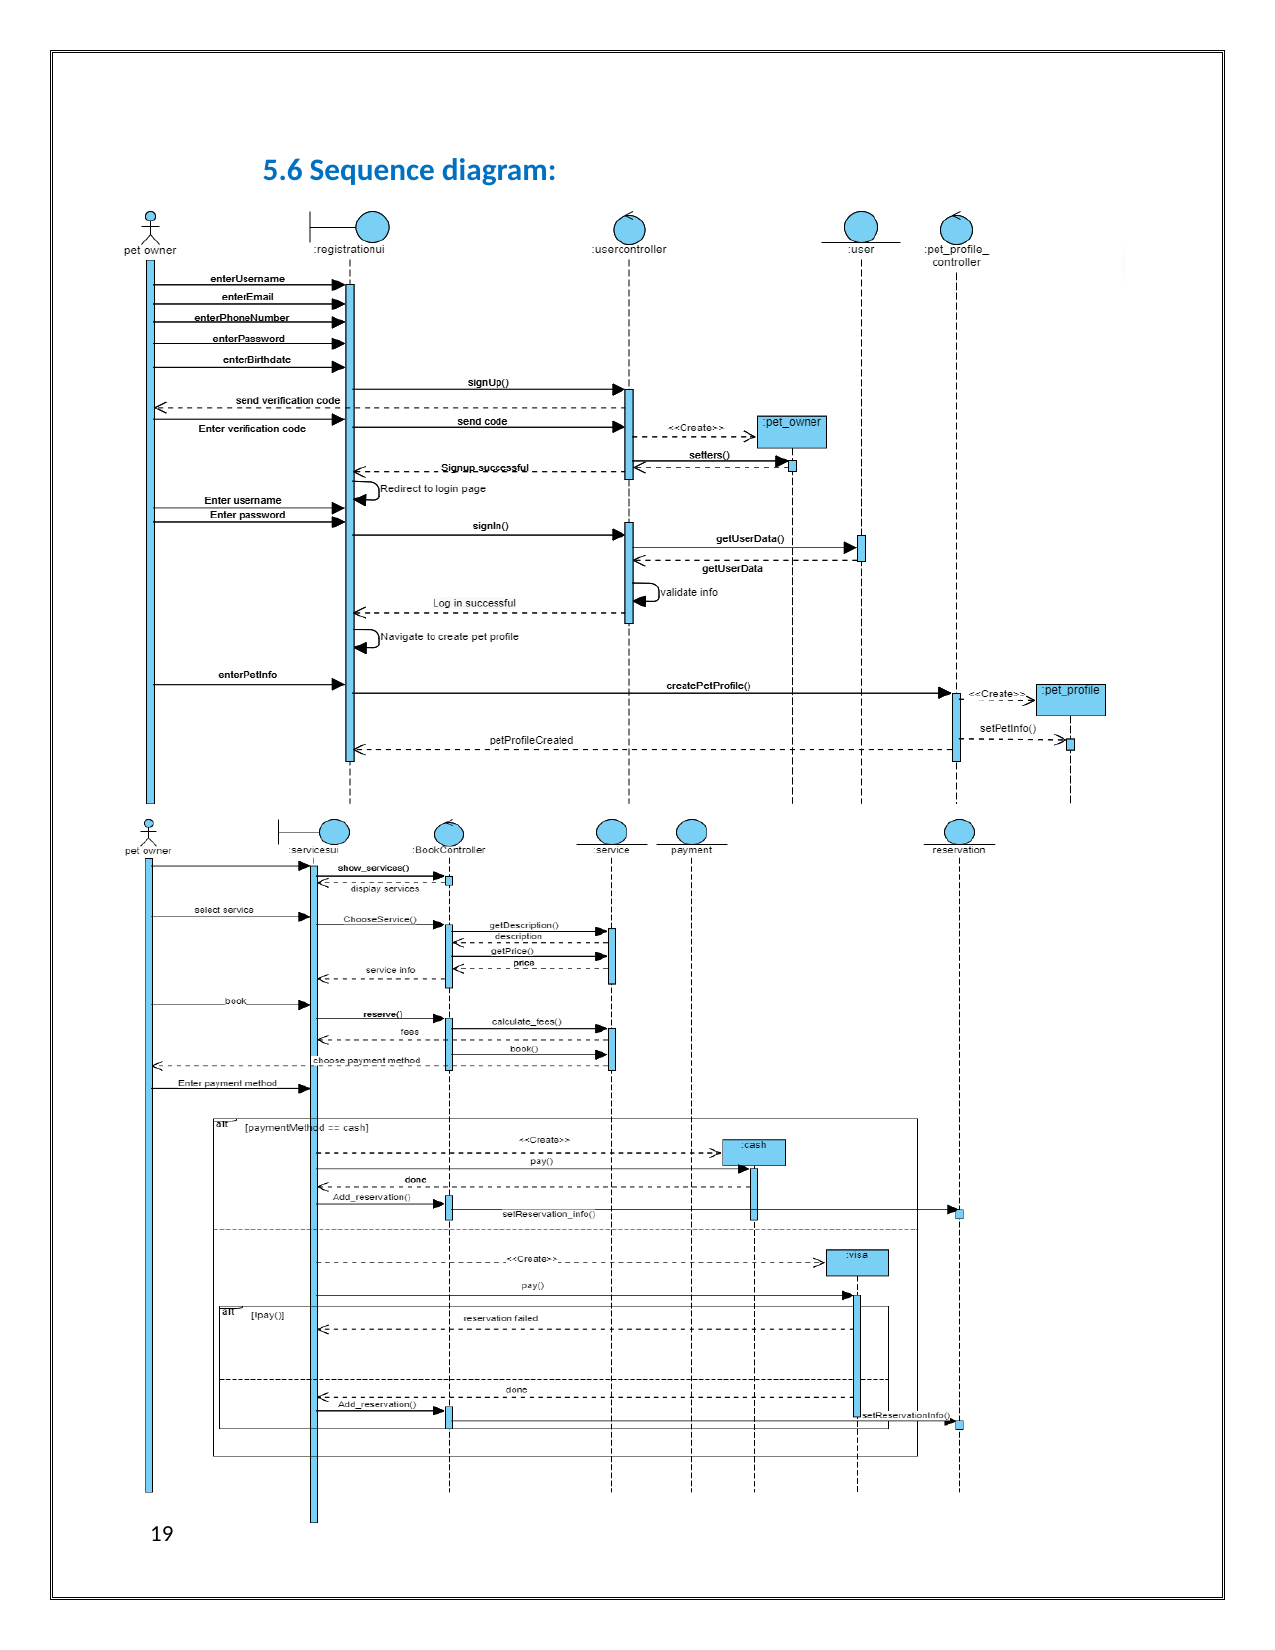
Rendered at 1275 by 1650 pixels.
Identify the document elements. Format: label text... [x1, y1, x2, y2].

text 5.6 Sequence diagram: [262, 150, 1125, 188]
picture [121, 819, 1068, 1523]
picture [120, 211, 1125, 804]
